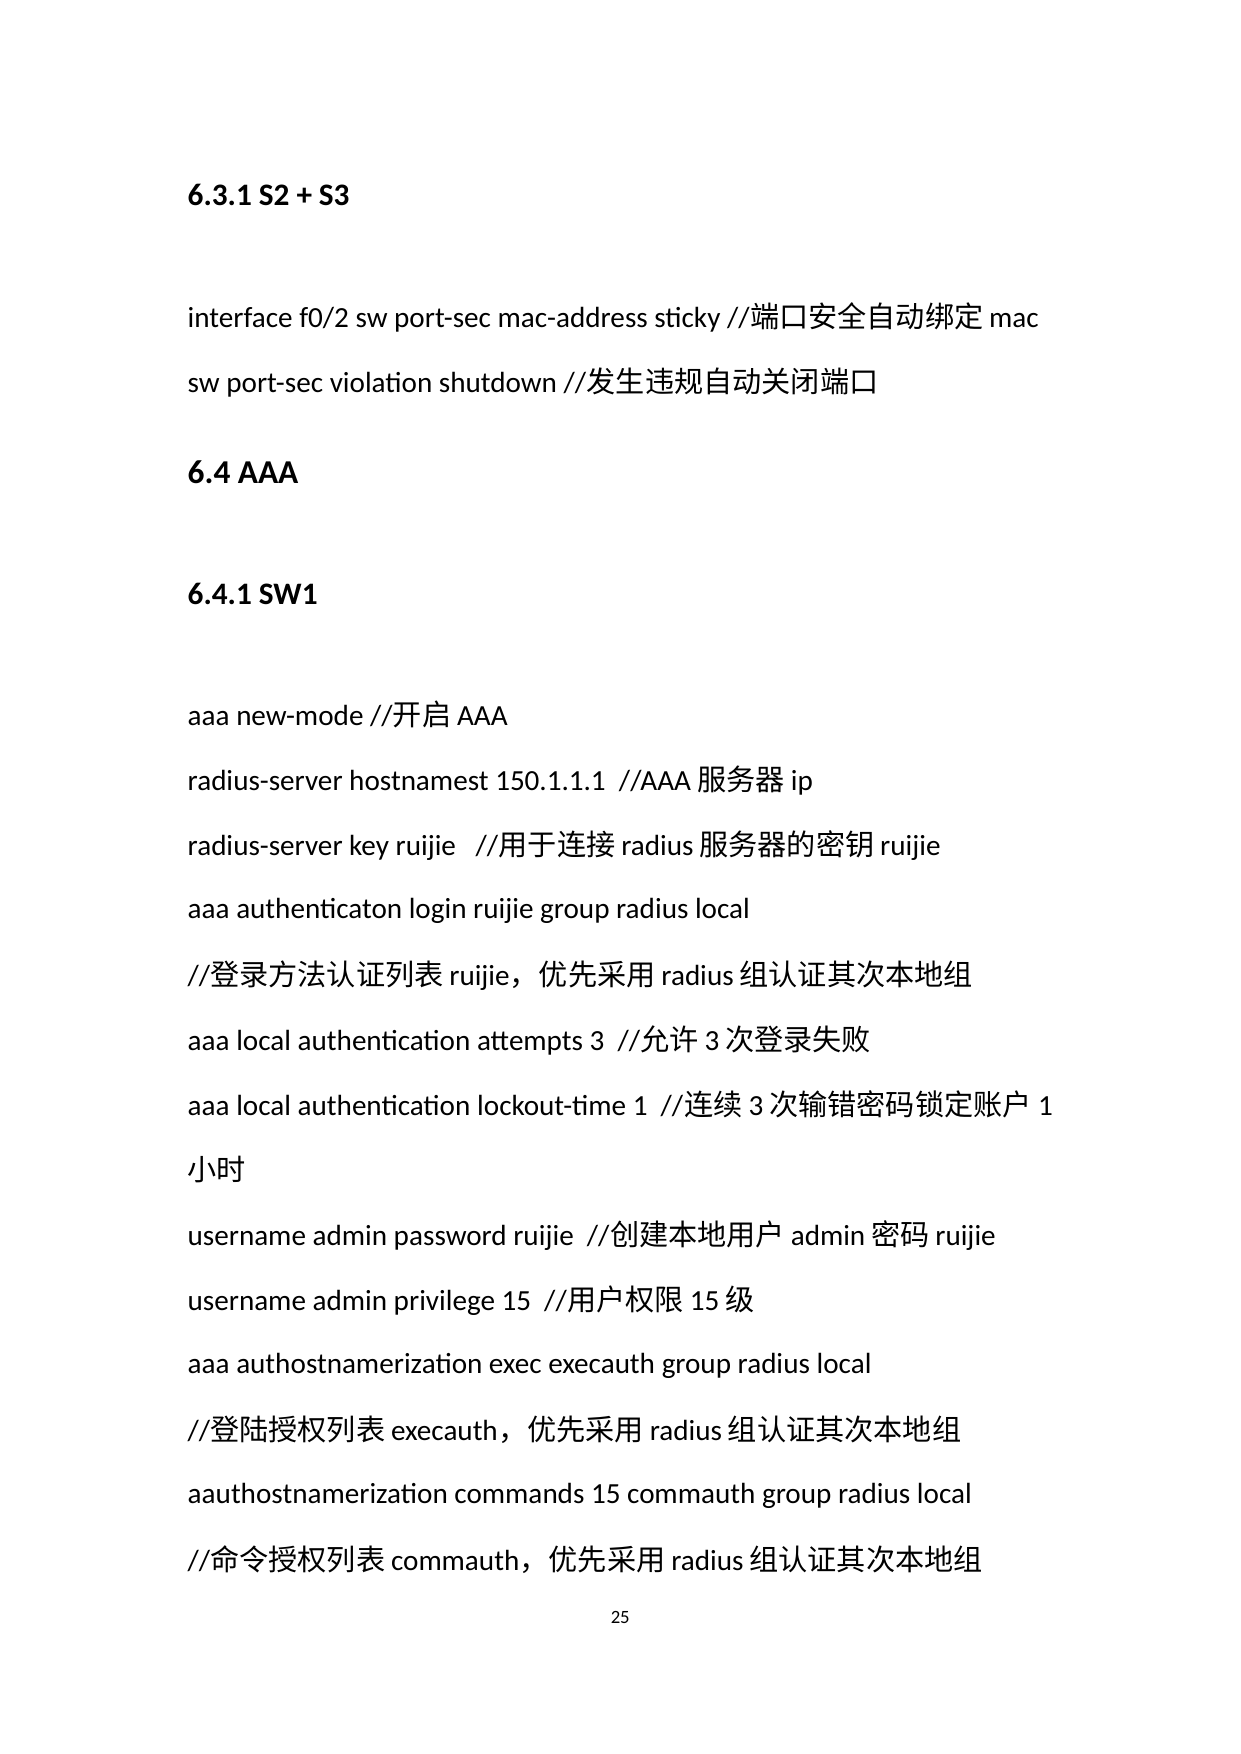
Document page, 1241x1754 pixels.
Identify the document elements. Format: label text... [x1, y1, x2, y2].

text aaa new-mode //开启AAA [187, 681, 1053, 746]
text sw port-sec violation shutdown //发生违规自动关闭端口 [187, 347, 1053, 412]
text //登陆授权列表execauth，优先采用radius组认证其次本地组 [187, 1396, 1053, 1461]
text username admin privilege 15 //用户权限15级 [187, 1266, 1053, 1331]
text aaa local authentication lockout-time 1 //连续3次输错密码锁定账户1小时 [187, 1071, 1053, 1201]
text radius-server key ruijie //用于连接radius服务器的密钥ruijie [187, 811, 1053, 876]
text aaa authostnamerization exec execauth group radius local [187, 1331, 1053, 1396]
subtitle 6.4 AAA [187, 439, 1053, 504]
text aaa local authentication attempts 3 //允许3次登录失败 [187, 1006, 1053, 1071]
text aaa authenticaton login ruijie group radius local [187, 876, 1053, 941]
text username admin password ruijie //创建本地用户admin密码ruijie [187, 1201, 1053, 1266]
text aauthostnamerization commands 15 commauth group radius local [187, 1461, 1053, 1526]
subtitle 6.3.1 S2 + S3 [187, 162, 1053, 227]
text radius-server hostnamest 150.1.1.1 //AAA服务器ip [187, 746, 1053, 811]
text //命令授权列表commauth，优先采用radius组认证其次本地组 [187, 1526, 1053, 1591]
subtitle 6.4.1 SW1 [187, 561, 1053, 626]
text interface f0/2 sw port-sec mac-address sticky //端口安全自动绑定mac [187, 282, 1053, 347]
text //登录方法认证列表ruijie，优先采用radius组认证其次本地组 [187, 941, 1053, 1006]
